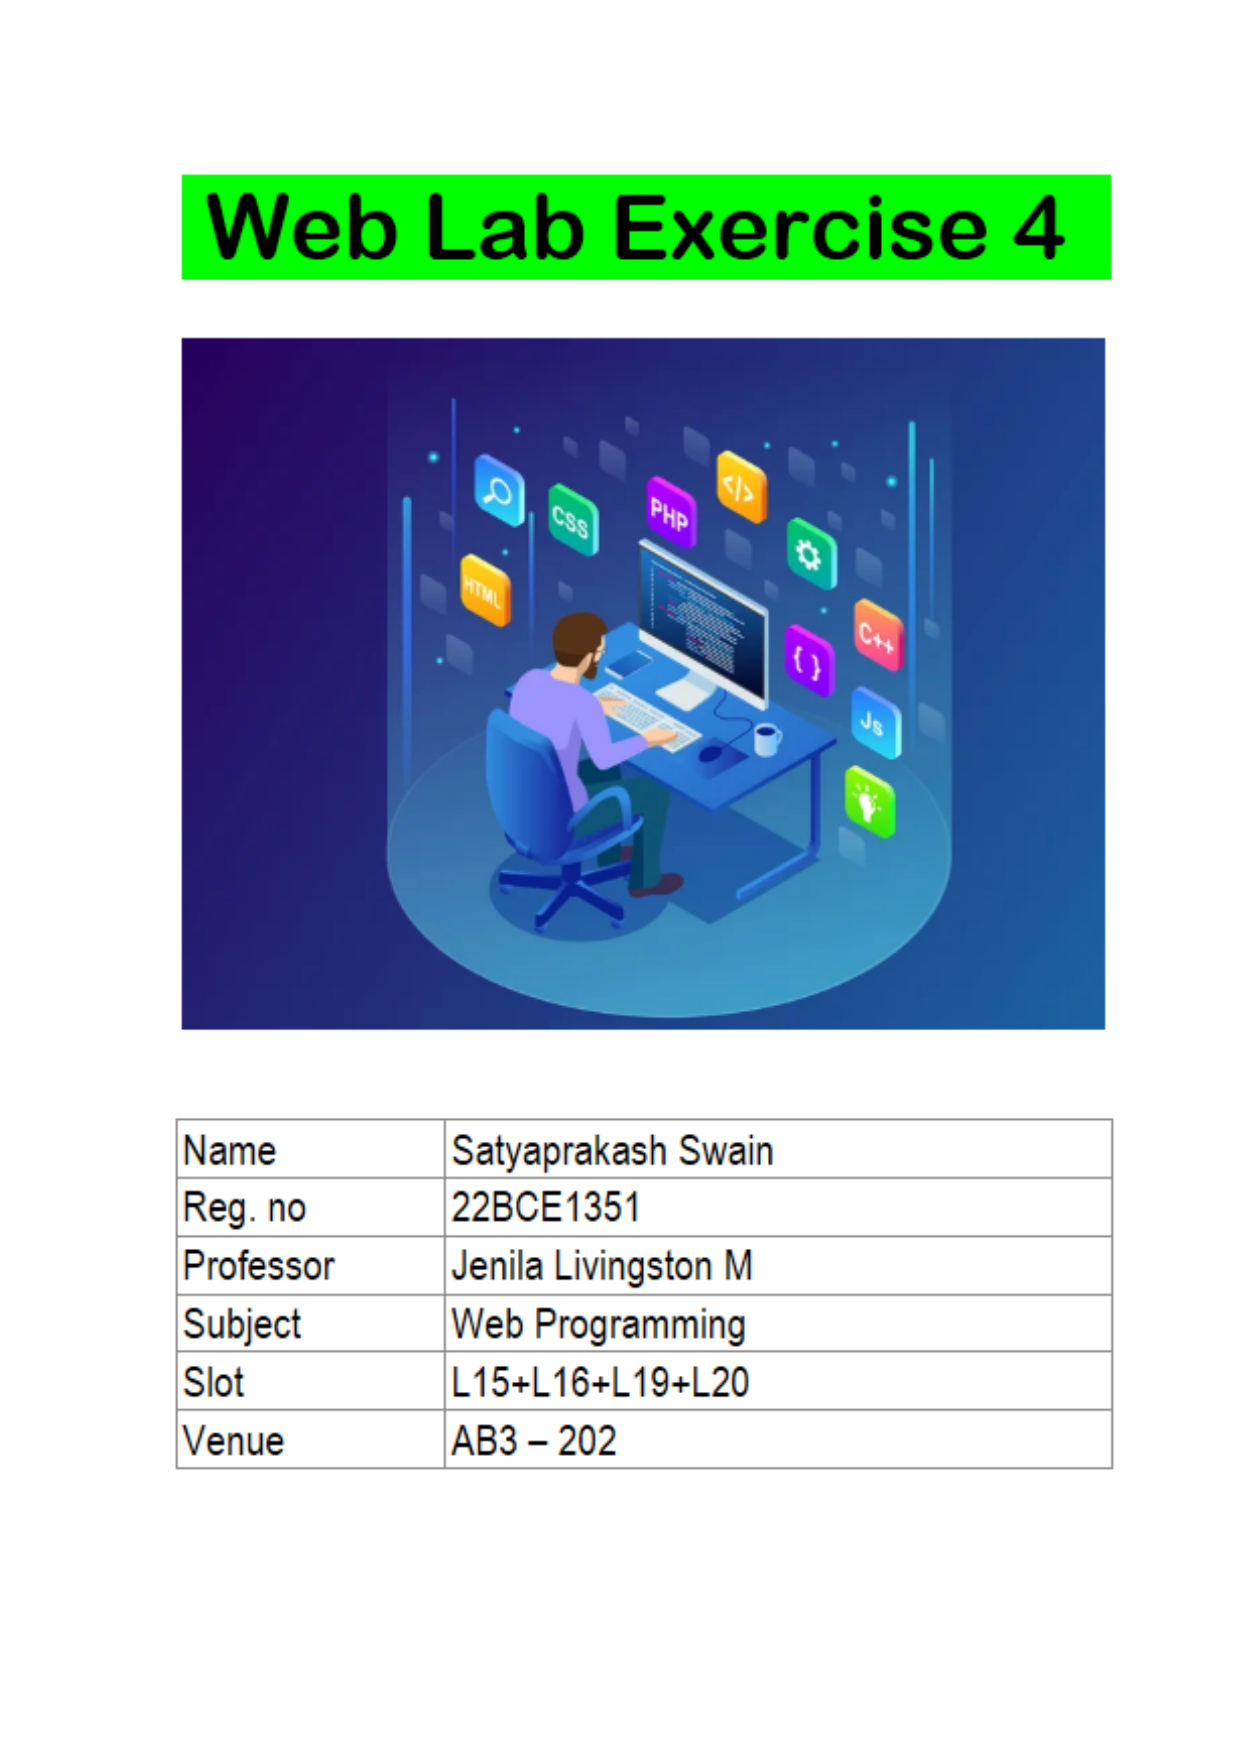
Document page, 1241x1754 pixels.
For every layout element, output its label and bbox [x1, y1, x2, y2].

picture [150, 150, 1142, 1498]
